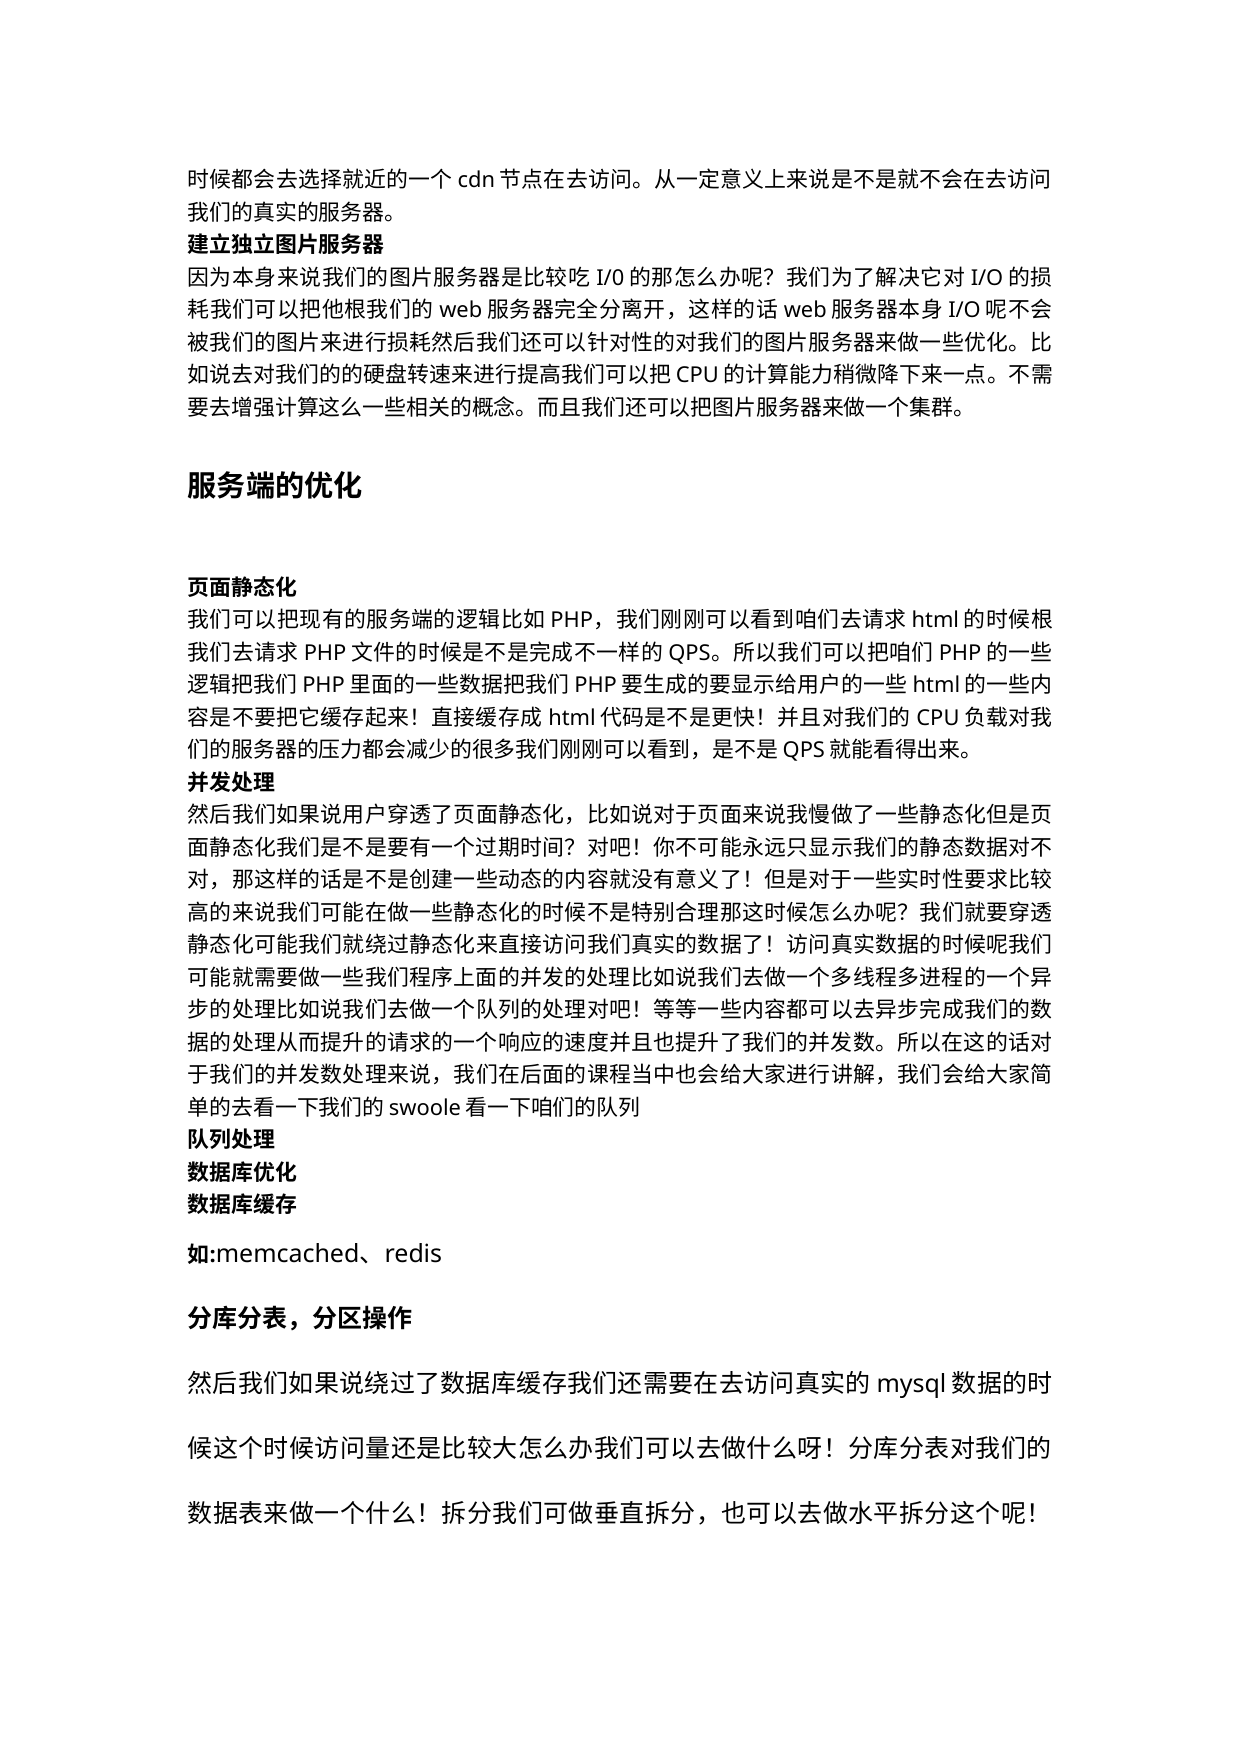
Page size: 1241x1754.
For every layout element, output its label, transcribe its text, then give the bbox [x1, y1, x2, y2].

text 队列处理 [187, 1122, 1053, 1154]
text 数据库缓存 [187, 1187, 1053, 1219]
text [187, 1349, 1053, 1544]
subtitle 服务端的优化 [187, 451, 1053, 516]
text 我们可以把现有的服务端的逻辑比如PHP，我们刚刚可以看到咱们去请求html的时候根我们去请求PHP文件的时候是不是完成不一样的QPS。所以我们可以把咱们PHP的一些逻辑把我们PHP里面的一些数据把我们PHP要生成的要显示给用户的一些html的一些内容是不要把它缓存起来！直接缓存成html代码是不是更快！并且对我们的CPU负载对我们的服务器的压力都会减少的很多我们刚刚可以看到，是不是QPS就能看得出来。 [187, 602, 1053, 764]
text 并发处理 [187, 764, 1053, 797]
text 分库分表，分区操作 [187, 1284, 1053, 1349]
text 页面静态化 [187, 569, 1053, 602]
text 建立独立图片服务器 [187, 227, 1053, 259]
text 数据库优化 [187, 1154, 1053, 1187]
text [187, 162, 1053, 227]
text 然后我们如果说用户穿透了页面静态化，比如说对于页面来说我慢做了一些静态化但是页面静态化我们是不是要有一个过期时间？对吧！你不可能永远只显示我们的静态数据对不对，那这样的话是不是创建一些动态的内容就没有意义了！但是对于一些实时性要求比较高的来说我们可能在做一些静态化的时候不是特别合理那这时候怎么办呢？我们就要穿透静态化可能我们就绕过静态化来直接访问我们真实的数据了！访问真实数据的时候呢我们可能就需要做一些我们程序上面的并发的处理比如说我们去做一个多线程多进程的一个异步的处理比如说我们去做一个队列的处理对吧！等等一些内容都可以去异步完成我们的数据的处理从而提升的请求的一个响应的速度并且也提升了我们的并发数。所以在这的话对于我们的并发数处理来说，我们在后面的课程当中也会给大家进行讲解，我们会给大家简单的去看一下我们的swoole看一下咱们的队列 [187, 797, 1053, 1122]
text 如:memcached、redis [187, 1219, 1053, 1284]
text 因为本身来说我们的图片服务器是比较吃I/0的那怎么办呢？我们为了解决它对I/O的损耗我们可以把他根我们的web服务器完全分离开，这样的话web服务器本身I/O呢不会被我们的图片来进行损耗然后我们还可以针对性的对我们的图片服务器来做一些优化。比如说去对我们的的硬盘转速来进行提高我们可以把CPU的计算能力稍微降下来一点。不需要去增强计算这么一些相关的概念。而且我们还可以把图片服务器来做一个集群。 [187, 259, 1053, 422]
